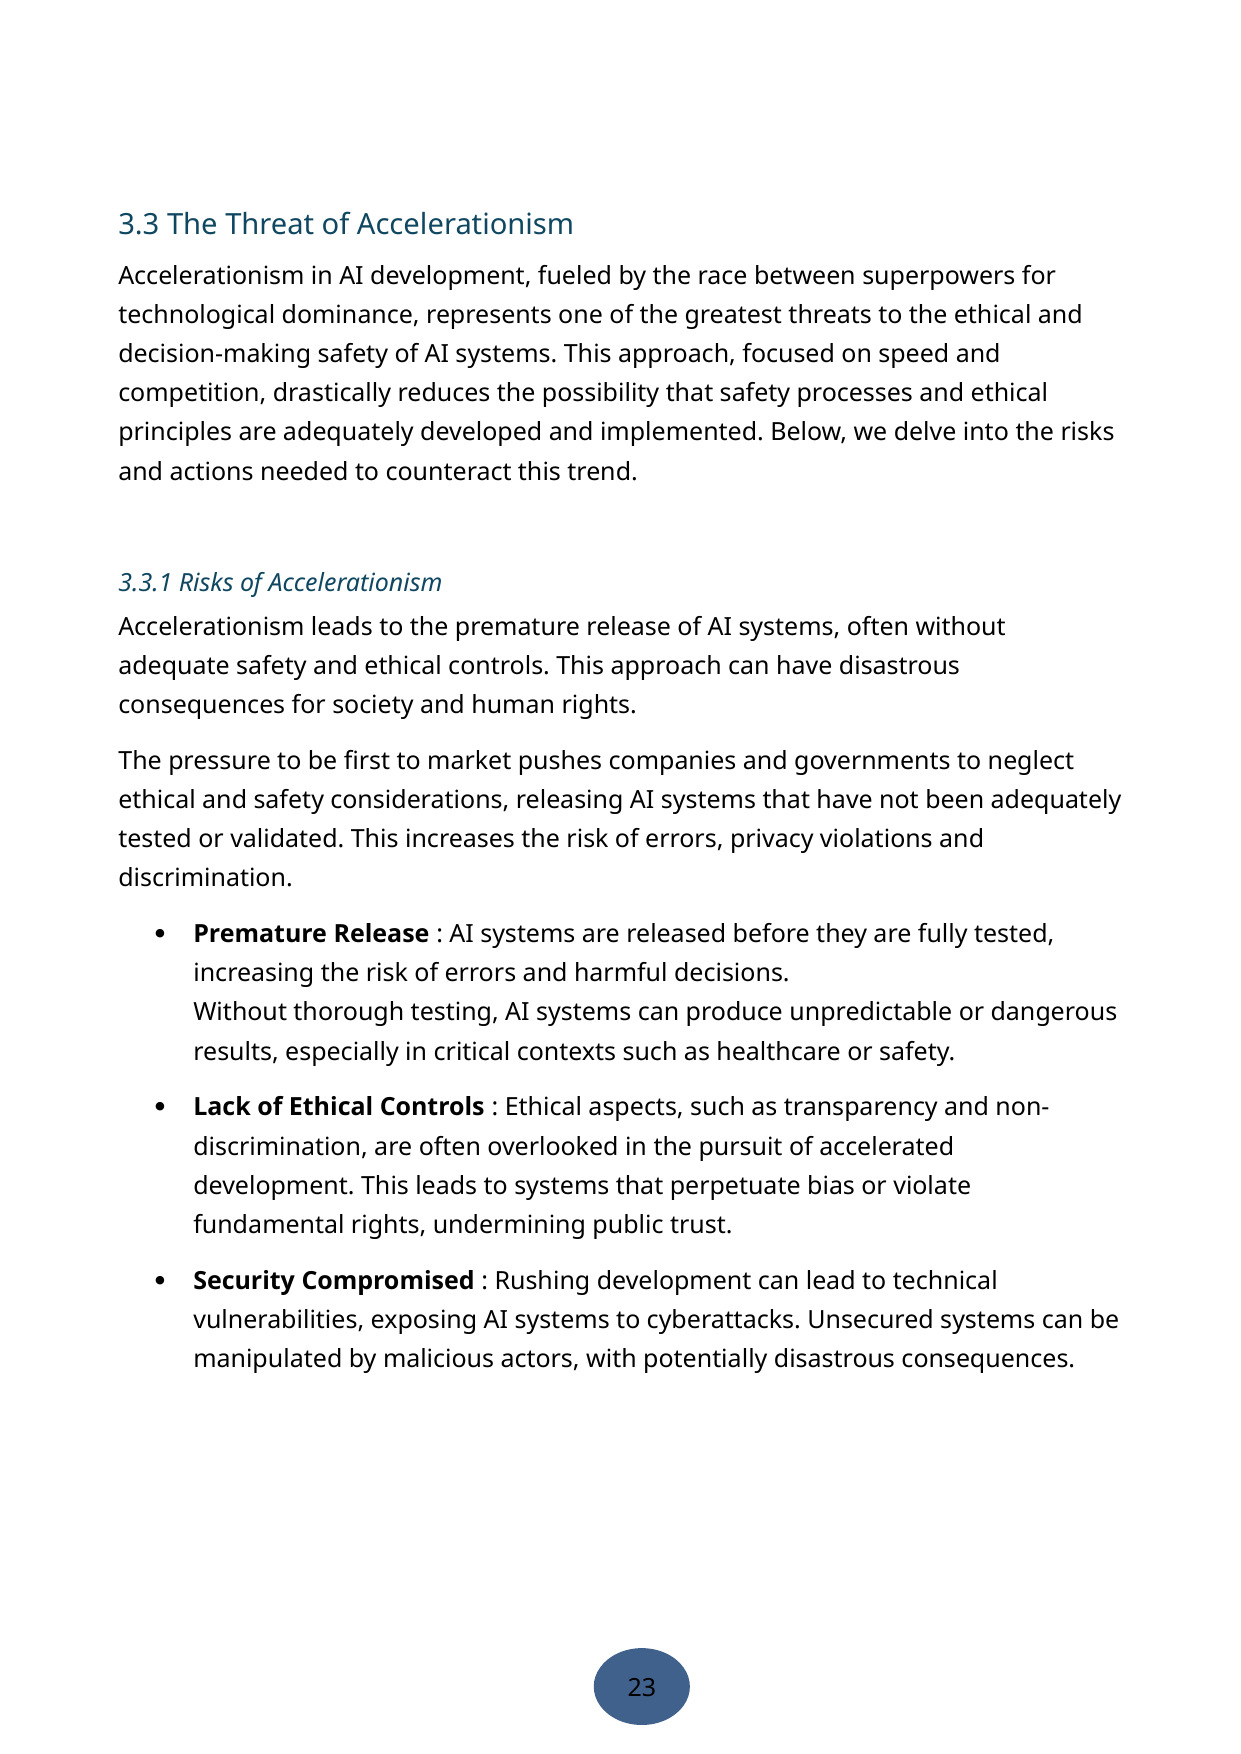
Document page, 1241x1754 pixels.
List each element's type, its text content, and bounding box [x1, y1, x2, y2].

list Lack of Ethical Controls : Ethical aspects, such as transparency and non-discrimination, are often overlooked in the pursuit of accelerated development. This leads to systems that perpetuate bias or violate fundamental rights, undermining public trust. [156, 1089, 1122, 1241]
subtitle 3.3 The Threat of Accelerationism [118, 203, 1122, 243]
list Security Compromised : Rushing development can lead to technical vulnerabilities, exposing AI systems to cyberattacks. Unsecured systems can be manipulated by malicious actors, with potentially disastrous consequences. [156, 1262, 1122, 1375]
text Accelerationism in AI development, fueled by the race between superpowers for technological dominance, represents one of the greatest threats to the ethical and decision-making safety of AI systems. This approach, focused on speed and competition, drastically reduces the possibility that safety processes and ethical principles are adequately developed and implemented. Below, we delve into the risks and actions needed to counteract this trend. [118, 257, 1122, 487]
text Accelerationism leads to the premature release of AI systems, often without adequate safety and ethical controls. This approach can have disastrous consequences for society and human rights. [118, 608, 1122, 721]
text The pressure to be first to market pushes companies and governments to neglect ethical and safety considerations, releasing AI systems that have not been adequately tested or validated. This increases the risk of errors, privacy violations and discrimination. [118, 742, 1122, 894]
subtitle 3.3.1 Risks of Accelerationism [118, 565, 1122, 599]
list Premature Release : AI systems are released before they are fully tested, increasing the risk of errors and harmful decisions. Without thorough testing, AI systems can produce unpredictable or dangerous results, especially in critical contexts such as healthcare or safety. [156, 916, 1122, 1067]
